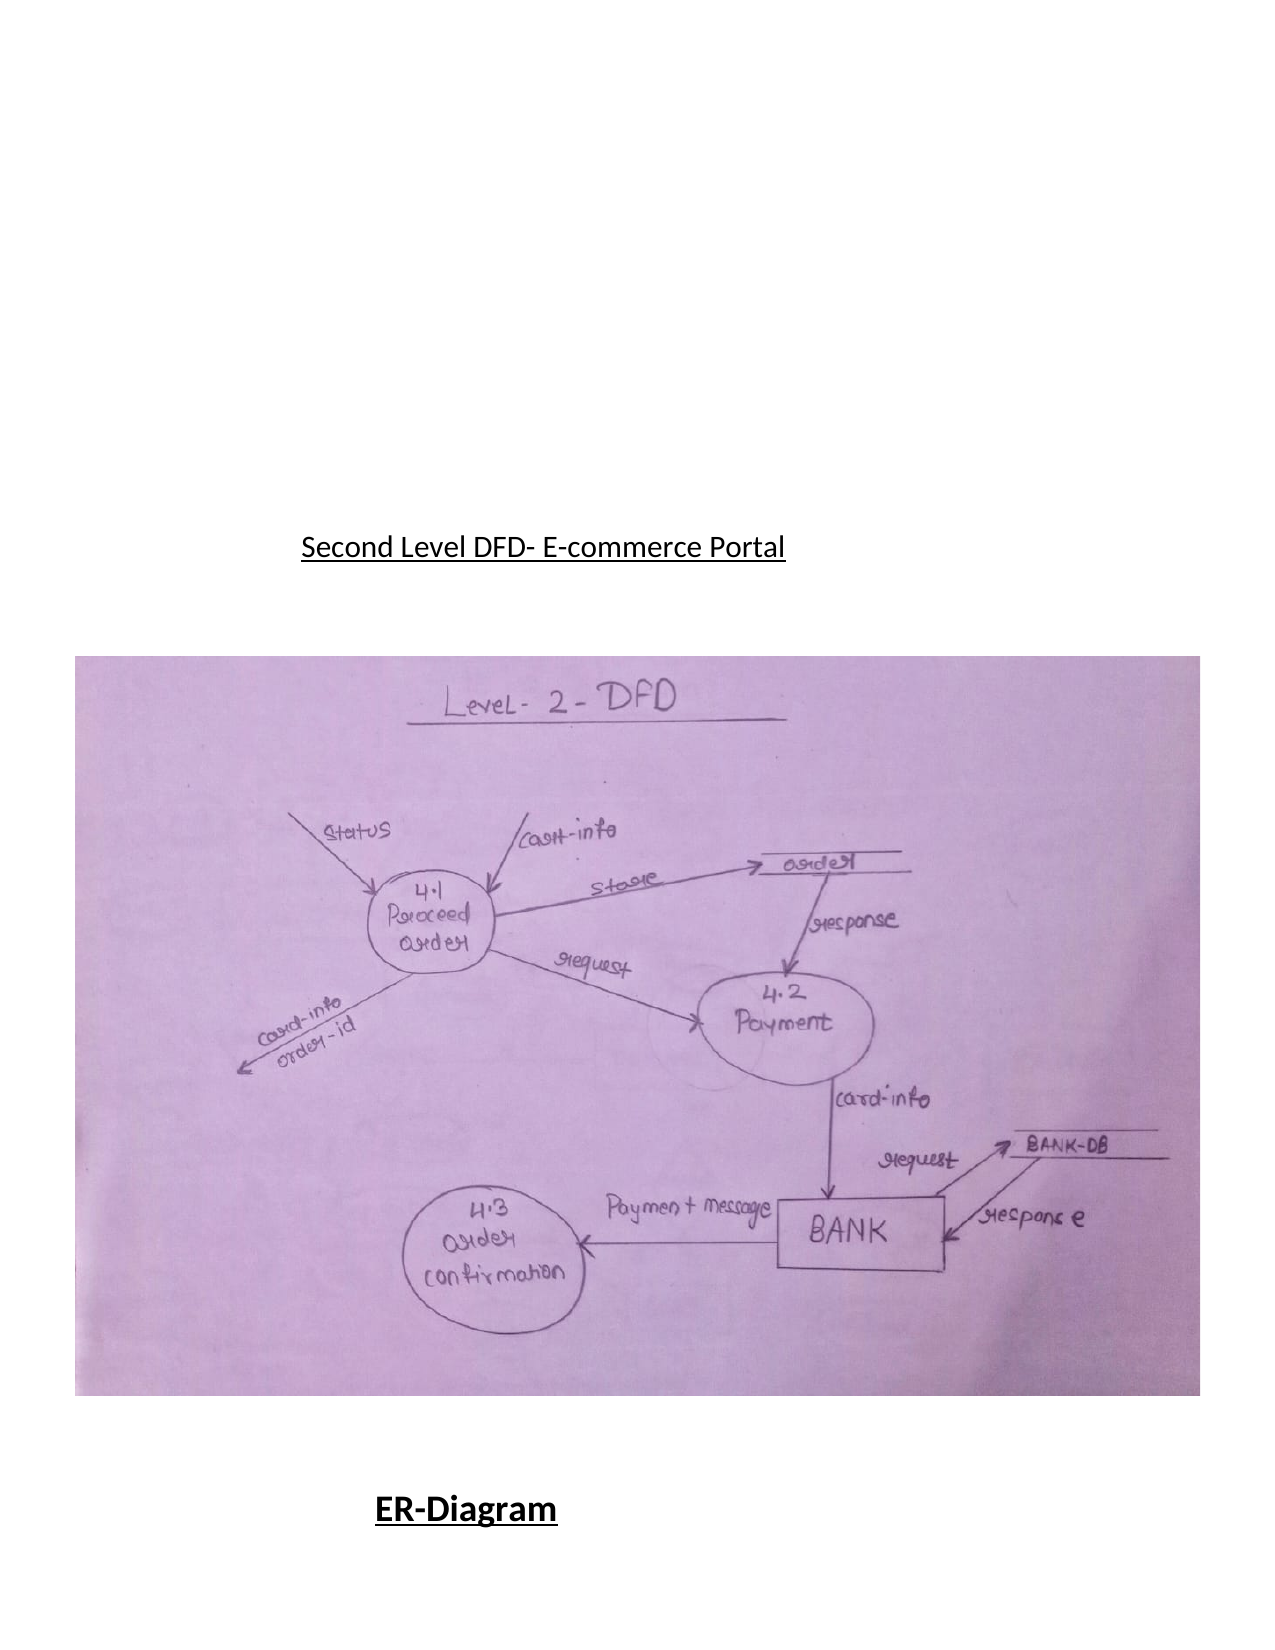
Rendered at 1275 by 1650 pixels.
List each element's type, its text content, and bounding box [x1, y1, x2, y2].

picture [75, 656, 1200, 1396]
text Second Level DFD- E-commerce Portal [75, 527, 1200, 565]
text ER-Diagram [75, 1485, 1200, 1531]
